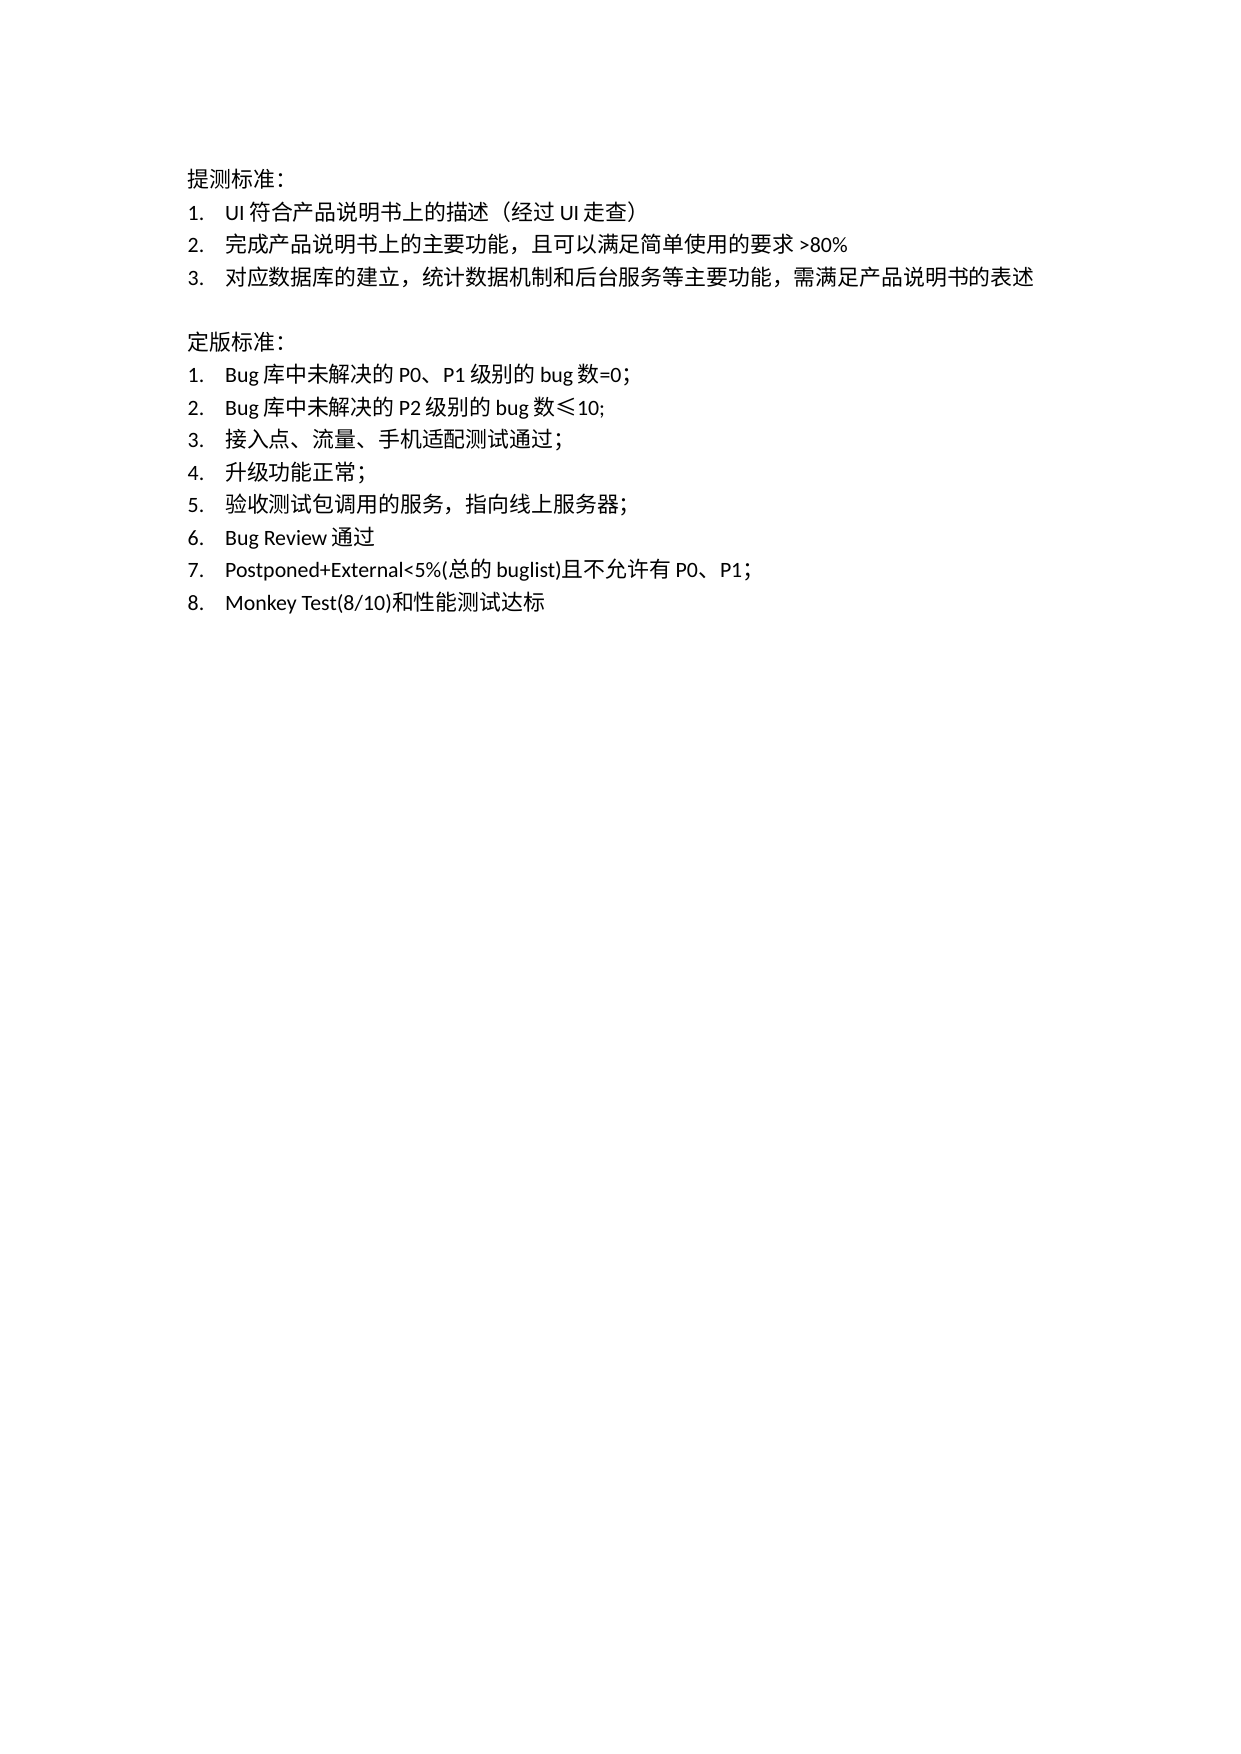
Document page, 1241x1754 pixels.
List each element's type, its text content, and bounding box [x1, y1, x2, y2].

list Monkey Test(8/10)和性能测试达标 [187, 584, 1053, 617]
text 提测标准： [187, 162, 1053, 194]
list Postponed+External<5%(总的buglist)且不允许有P0、P1； [187, 552, 1053, 584]
list Bug Review通过 [187, 519, 1053, 552]
list 验收测试包调用的服务，指向线上服务器； [187, 487, 1053, 519]
list 完成产品说明书上的主要功能，且可以满足简单使用的要求 >80% [187, 227, 1053, 259]
list UI符合产品说明书上的描述（经过UI走查） [187, 194, 1053, 227]
list Bug库中未解决的P2级别的bug数≤10; [187, 389, 1053, 422]
text 定版标准： [187, 324, 1053, 357]
list 升级功能正常； [187, 454, 1053, 487]
list Bug库中未解决的P0、P1级别的bug数=0； [187, 357, 1053, 389]
list 对应数据库的建立，统计数据机制和后台服务等主要功能，需满足产品说明书的表述 [187, 259, 1053, 292]
list 接入点、流量、手机适配测试通过； [187, 422, 1053, 454]
